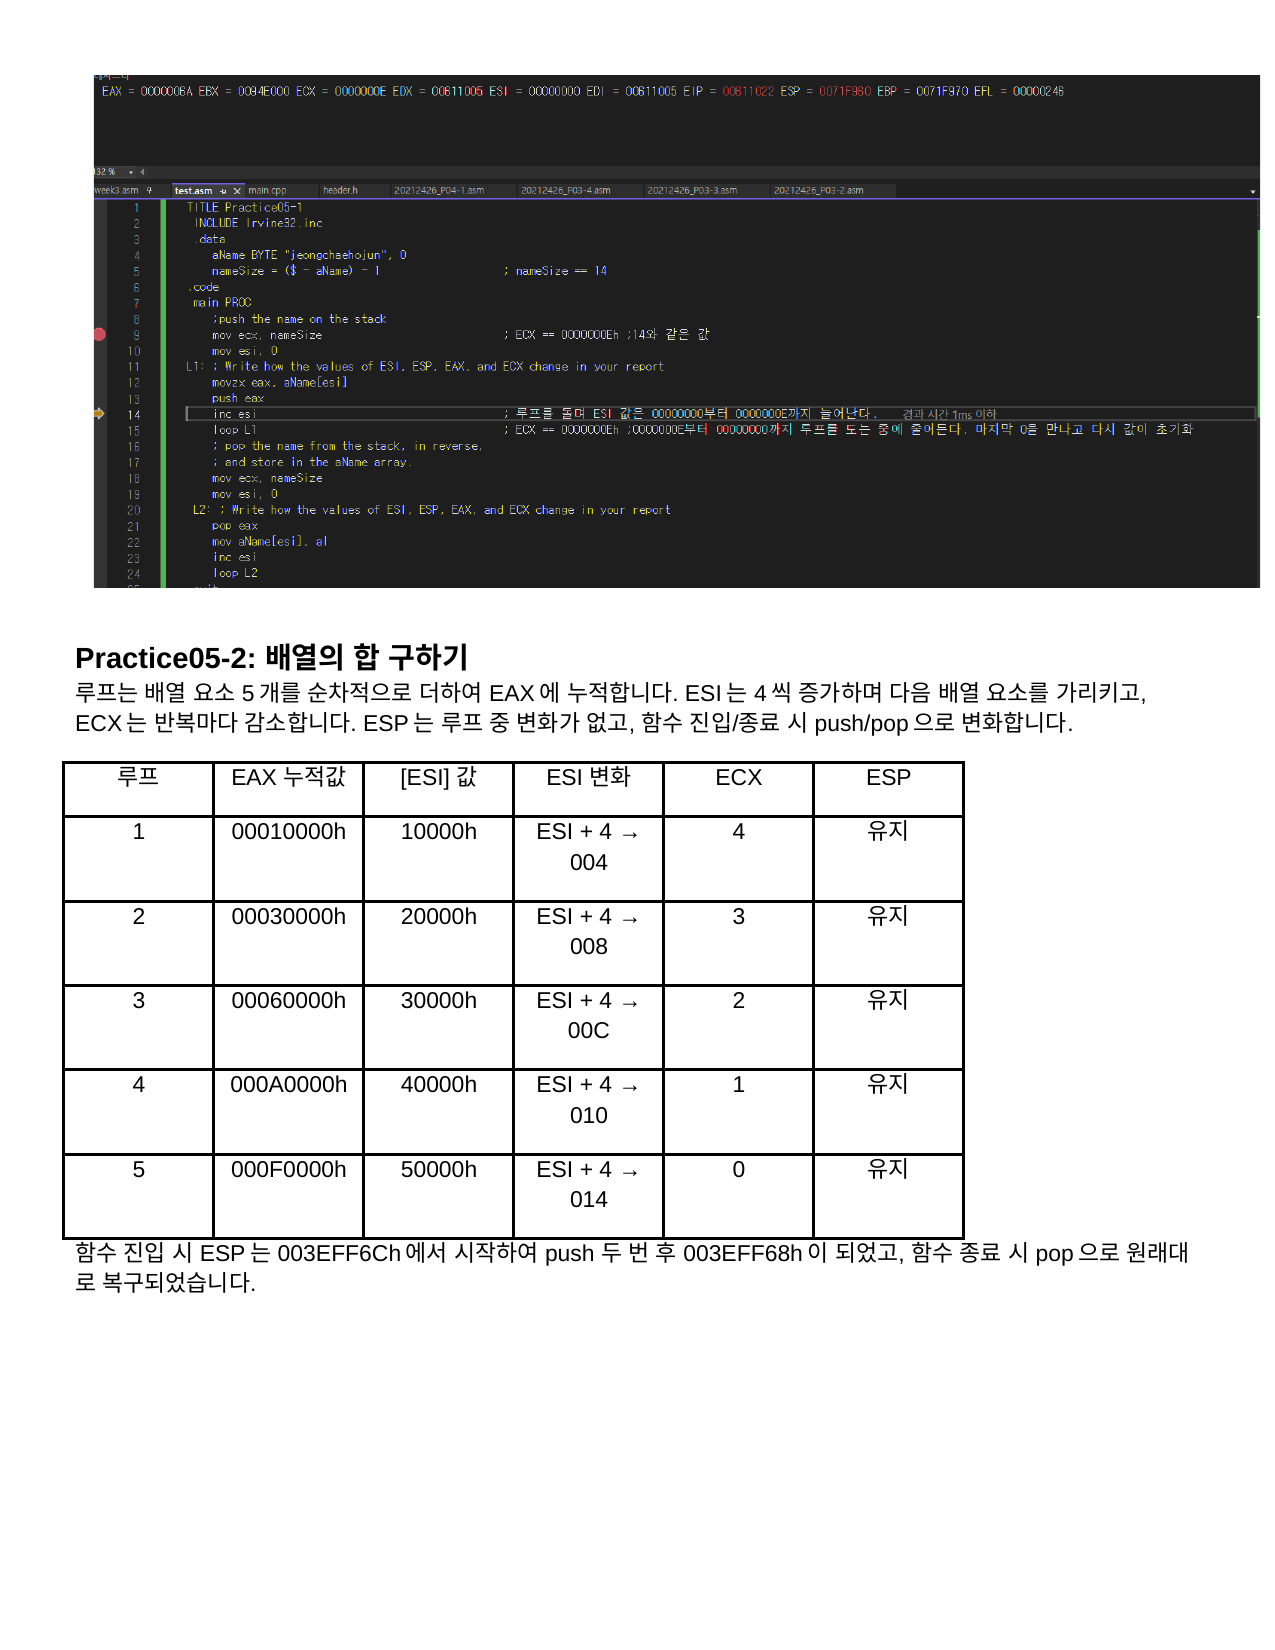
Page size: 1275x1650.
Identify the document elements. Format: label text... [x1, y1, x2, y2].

table_cell 0 [665, 1156, 812, 1237]
table_cell 00010000h [215, 818, 362, 899]
table_cell 10000h [365, 818, 512, 899]
table_cell 50000h [365, 1156, 512, 1237]
table_cell 1 [65, 818, 212, 899]
subtitle Practice05-2: 배열의 합 구하기 [75, 641, 1200, 675]
table_cell ESI + 4 → 010 [515, 1071, 662, 1153]
table_header EAX 누적값 [215, 764, 362, 815]
table_header ESI 변화 [515, 764, 662, 815]
table_cell ESI + 4 → 00C [515, 987, 662, 1068]
table_cell 유지 [815, 1071, 962, 1153]
table_cell 20000h [365, 903, 512, 984]
table_cell 000F0000h [215, 1156, 362, 1237]
table_cell ESI + 4 → 004 [515, 818, 662, 899]
text 함수 진입 시 ESP는 003EFF6Ch에서 시작하여 push 두 번 후 003EFF68h이 되었고, 함수 종료 시 pop으로 원래대로 복구되었습니다. [75, 1240, 1200, 1297]
table_cell 유지 [815, 903, 962, 984]
table_cell 3 [65, 987, 212, 1068]
table_cell 유지 [815, 818, 962, 899]
table_cell 유지 [815, 987, 962, 1068]
table_cell 2 [665, 987, 812, 1068]
table_cell 00030000h [215, 903, 362, 984]
table_cell 2 [65, 903, 212, 984]
table_cell 30000h [365, 987, 512, 1068]
table_cell 5 [65, 1156, 212, 1237]
table_cell 000A0000h [215, 1071, 362, 1153]
table_header 루프 [65, 764, 212, 815]
table_cell 40000h [365, 1071, 512, 1153]
table_cell 4 [665, 818, 812, 899]
table_cell ESI + 4 → 014 [515, 1156, 662, 1237]
table_header [ESI] 값 [365, 764, 512, 815]
table_cell ESI + 4 → 008 [515, 903, 662, 984]
table_header ESP [815, 764, 962, 815]
table_header ECX [665, 764, 812, 815]
table_cell 유지 [815, 1156, 962, 1237]
table_cell 1 [665, 1071, 812, 1153]
table_cell 4 [65, 1071, 212, 1153]
table_cell 00060000h [215, 987, 362, 1068]
table_cell 3 [665, 903, 812, 984]
text 루프는 배열 요소 5개를 순차적으로 더하여 EAX에 누적합니다. ESI는 4씩 증가하며 다음 배열 요소를 가리키고, ECX는 반복마다 감소합니다. ESP는 루프 중 변화가 없고, 함수 진입/종료 시 push/pop으로 변화합니다. [75, 680, 1200, 736]
